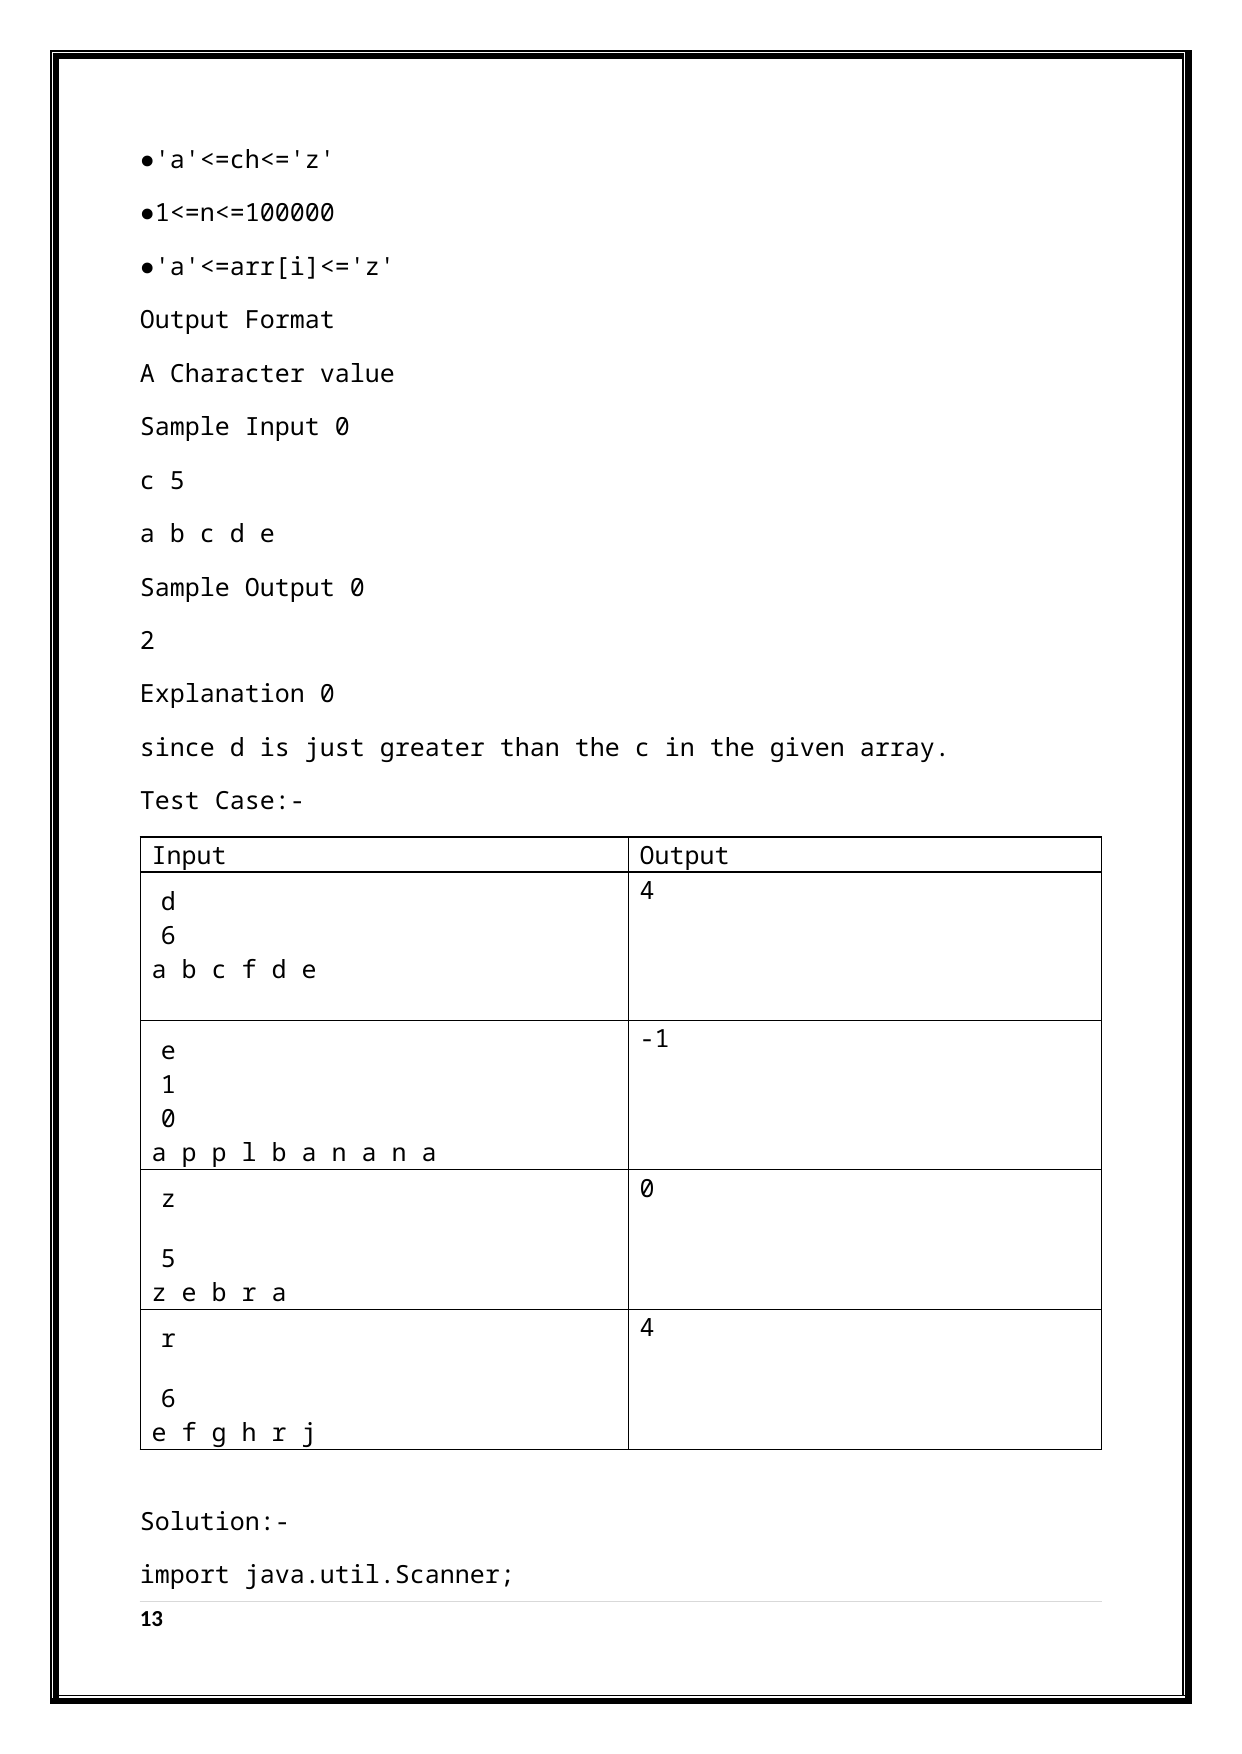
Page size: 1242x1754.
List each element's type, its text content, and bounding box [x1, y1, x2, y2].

text A Character value [139, 355, 1102, 389]
table_cell 0 [629, 1170, 1101, 1309]
table_cell z 5 z e b r a [141, 1170, 628, 1309]
text since d is just greater than the c in the given array. [139, 729, 1102, 763]
table_cell e 10 a p p l b a n a n a [141, 1021, 628, 1169]
table_cell r 6 e f g h r j [141, 1310, 628, 1449]
text Solution:- [139, 1503, 1102, 1537]
text ●1<=n<=100000 [139, 195, 1102, 229]
text Sample Output 0 [139, 569, 1102, 603]
text 2 [139, 623, 1102, 657]
table_cell 4 [629, 873, 1101, 1020]
text Test Case:- [139, 783, 1102, 817]
text ●'a'<=ch<='z' [139, 142, 1102, 176]
text Explanation 0 [139, 676, 1102, 710]
text ●'a'<=arr[i]<='z' [139, 248, 1102, 283]
table_cell -1 [629, 1021, 1101, 1169]
table_cell 4 [629, 1310, 1101, 1449]
table_header Input [141, 838, 628, 871]
text Sample Input 0 [139, 409, 1102, 443]
text Output Format [139, 302, 1102, 336]
table_cell d 6 a b c f d e [141, 873, 628, 1020]
text c 5 [139, 462, 1102, 496]
text import java.util.Scanner; [139, 1557, 1102, 1591]
table_header Output [629, 838, 1101, 871]
text a b c d e [139, 516, 1102, 550]
